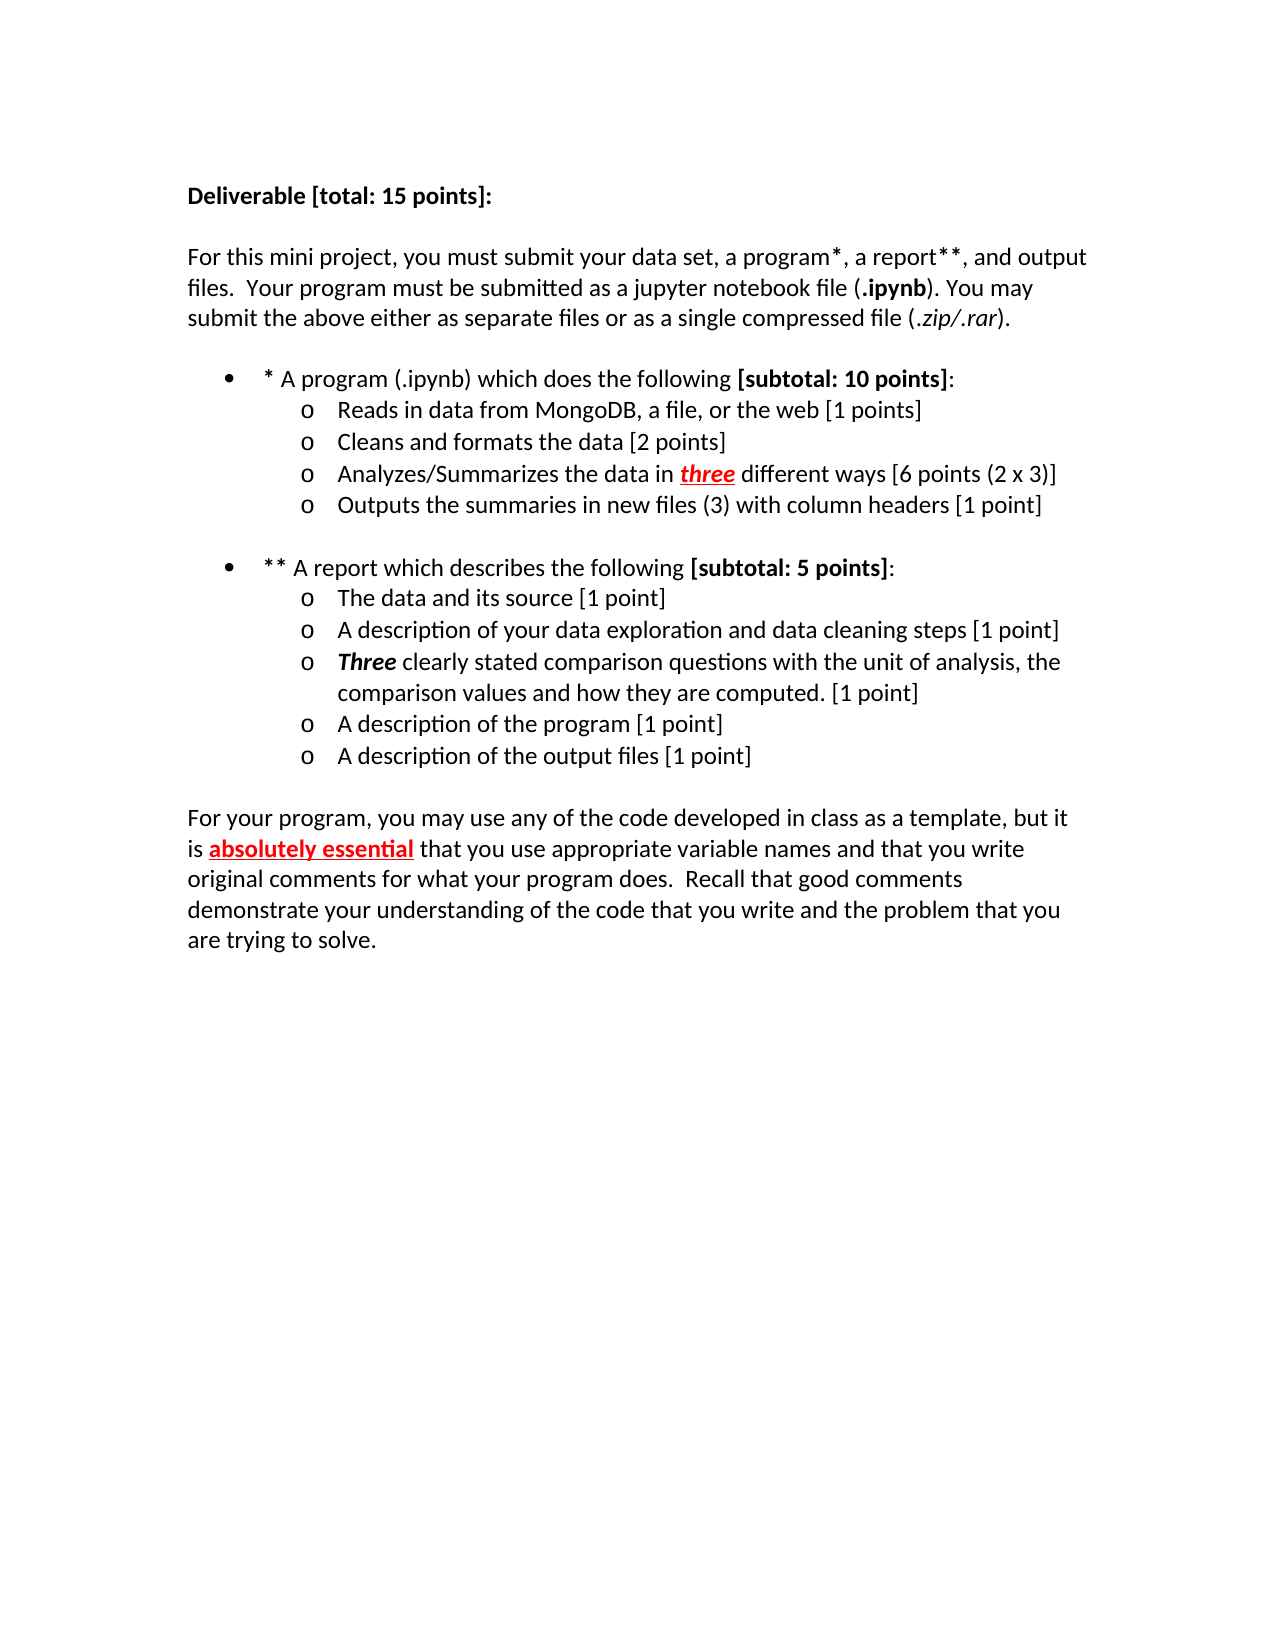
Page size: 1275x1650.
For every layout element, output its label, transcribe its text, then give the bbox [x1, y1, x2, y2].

list Analyzes/Summarizes the data in three different ways [6 points (2 x 3)] [300, 458, 1087, 489]
list Three clearly stated comparison questions with the unit of analysis, the comparison values and how they are computed. [1 point] [300, 646, 1087, 708]
text For this mini project, you must submit your data set, a program*, a report**, and output files. Your program must be submitted as a jupyter notebook file (.ipynb). You may submit the above either as separate files or as a single compressed file (.zip/.rar). [187, 242, 1087, 333]
list Cleans and formats the data [2 points] [300, 426, 1087, 458]
list A description of your data exploration and data cleaning steps [1 point] [300, 614, 1087, 646]
list A description of the output files [1 point] [300, 740, 1087, 772]
list Outputs the summaries in new files (3) with column headers [1 point] [300, 489, 1087, 521]
list * A program (.ipynb) which does the following [subtotal: 10 points]: [225, 364, 1087, 394]
list A description of the program [1 point] [300, 708, 1087, 740]
list The data and its source [1 point] [300, 582, 1087, 614]
text Deliverable [total: 15 points]: [187, 181, 1087, 211]
list Reads in data from MongoDB, a file, or the web [1 points] [300, 394, 1087, 426]
list ** A report which describes the following [subtotal: 5 points]: [225, 552, 1087, 582]
text For your program, you may use any of the code developed in class as a template, but it is absolutely essential that you use appropriate variable names and that you write original comments for what your program does. Recall that good comments demonstrate your understanding of the code that you write and the problem that you are trying to solve. [187, 802, 1087, 955]
